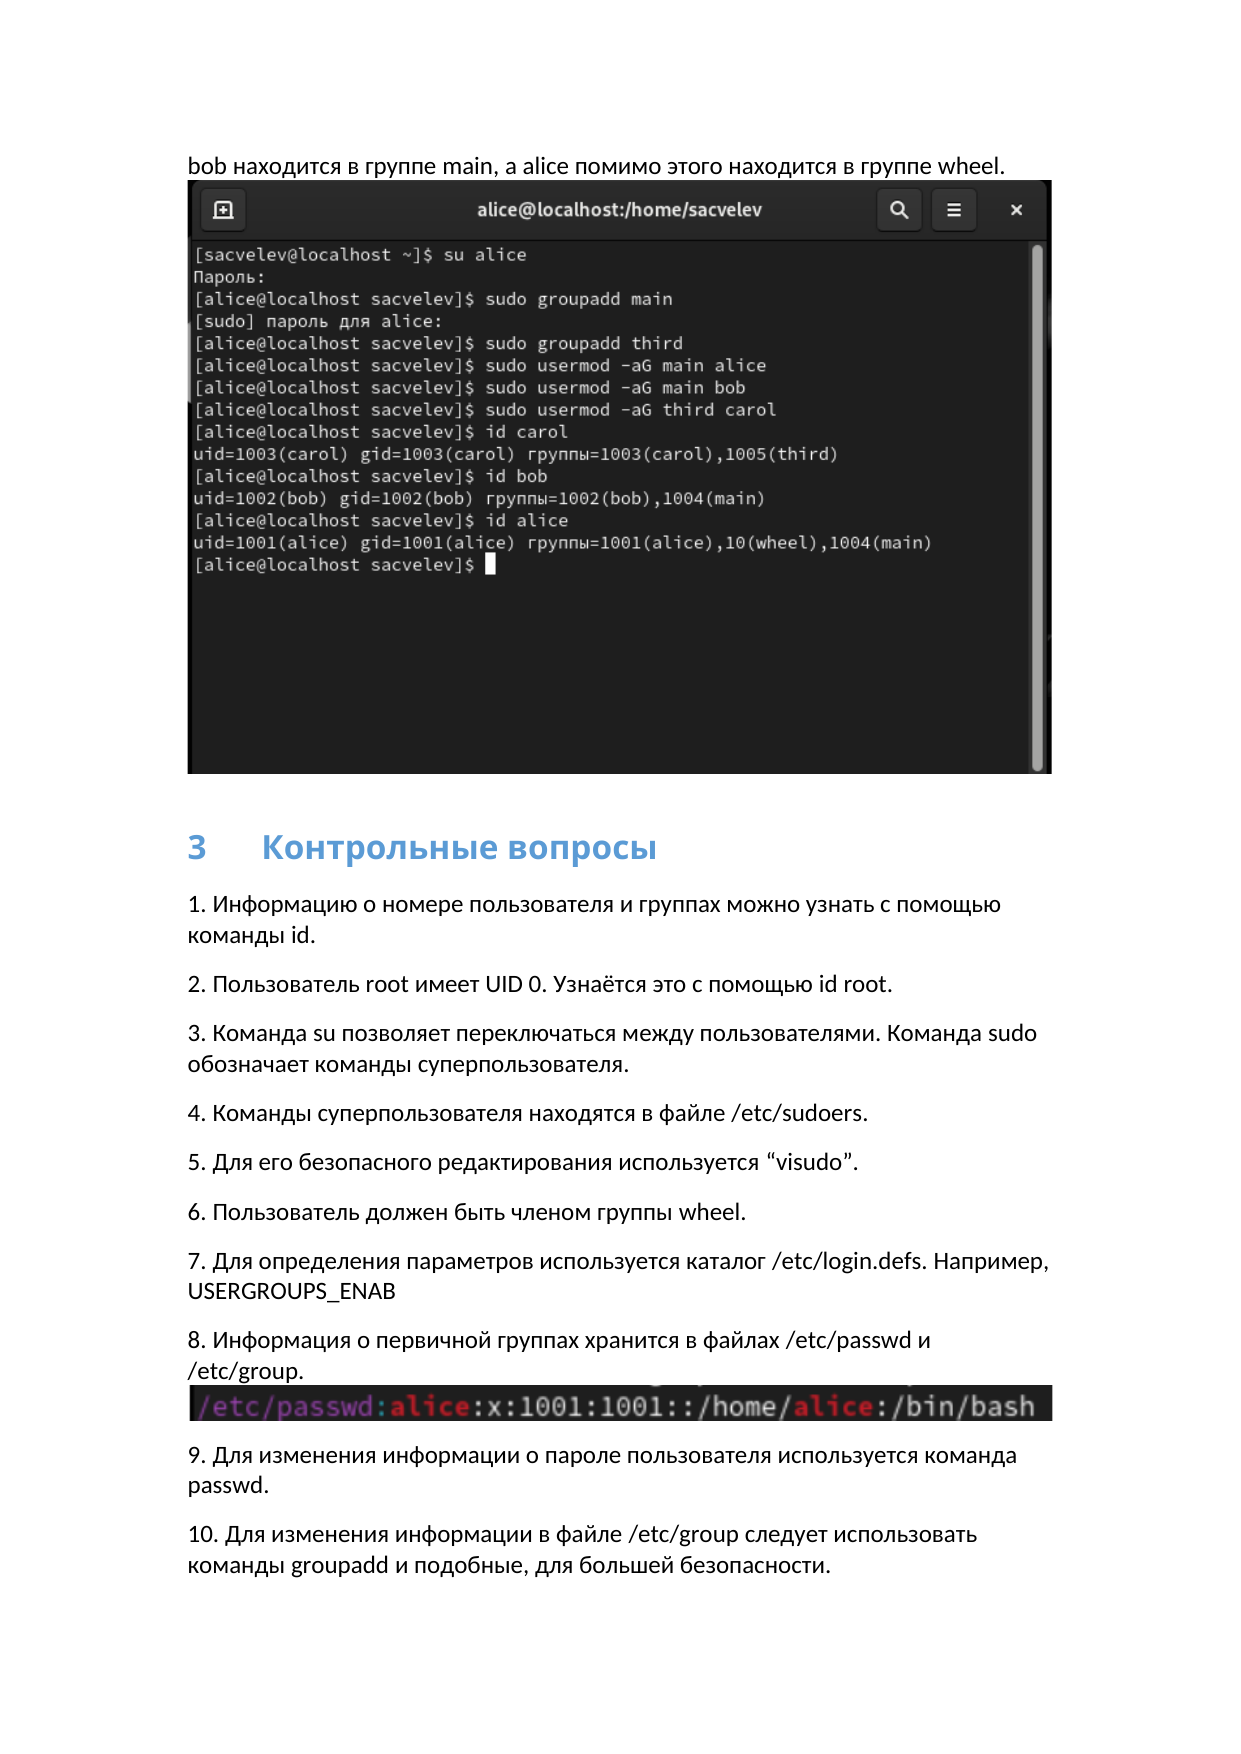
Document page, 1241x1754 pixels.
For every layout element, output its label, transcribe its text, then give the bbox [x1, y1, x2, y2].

list Для изменения информации о пароле пользователя используется команда passwd. [187, 1439, 1053, 1500]
list Пользователь должен быть членом группы wheel. [187, 1196, 1053, 1226]
list Команды суперпользователя находятся в файле /etc/sudoers. [187, 1097, 1053, 1128]
list Информацию о номере пользователя и группах можно узнать с помощью команды id. [187, 888, 1053, 949]
list Для изменения информации в файле /etc/group следует использовать команды groupadd и подобные, для большей безопасности. [187, 1519, 1053, 1580]
list Информация о первичной группах хранится в файлах /etc/passwd и /etc/group. [187, 1325, 1053, 1385]
picture [187, 180, 1052, 774]
list Для определения параметров используется каталог /etc/login.defs. Например, USERGROUPS_ENAB [187, 1245, 1053, 1306]
list Команда su позволяет переключаться между пользователями. Команда sudo обозначает команды суперпользователя. [187, 1017, 1053, 1078]
list Для его безопасного редактирования используется “visudo”. [187, 1146, 1053, 1177]
subtitle Контрольные вопросы [187, 824, 1053, 869]
picture [187, 1385, 1053, 1421]
list Пользователь root имеет UID 0. Узнаётся это с помощью id root. [187, 968, 1053, 998]
